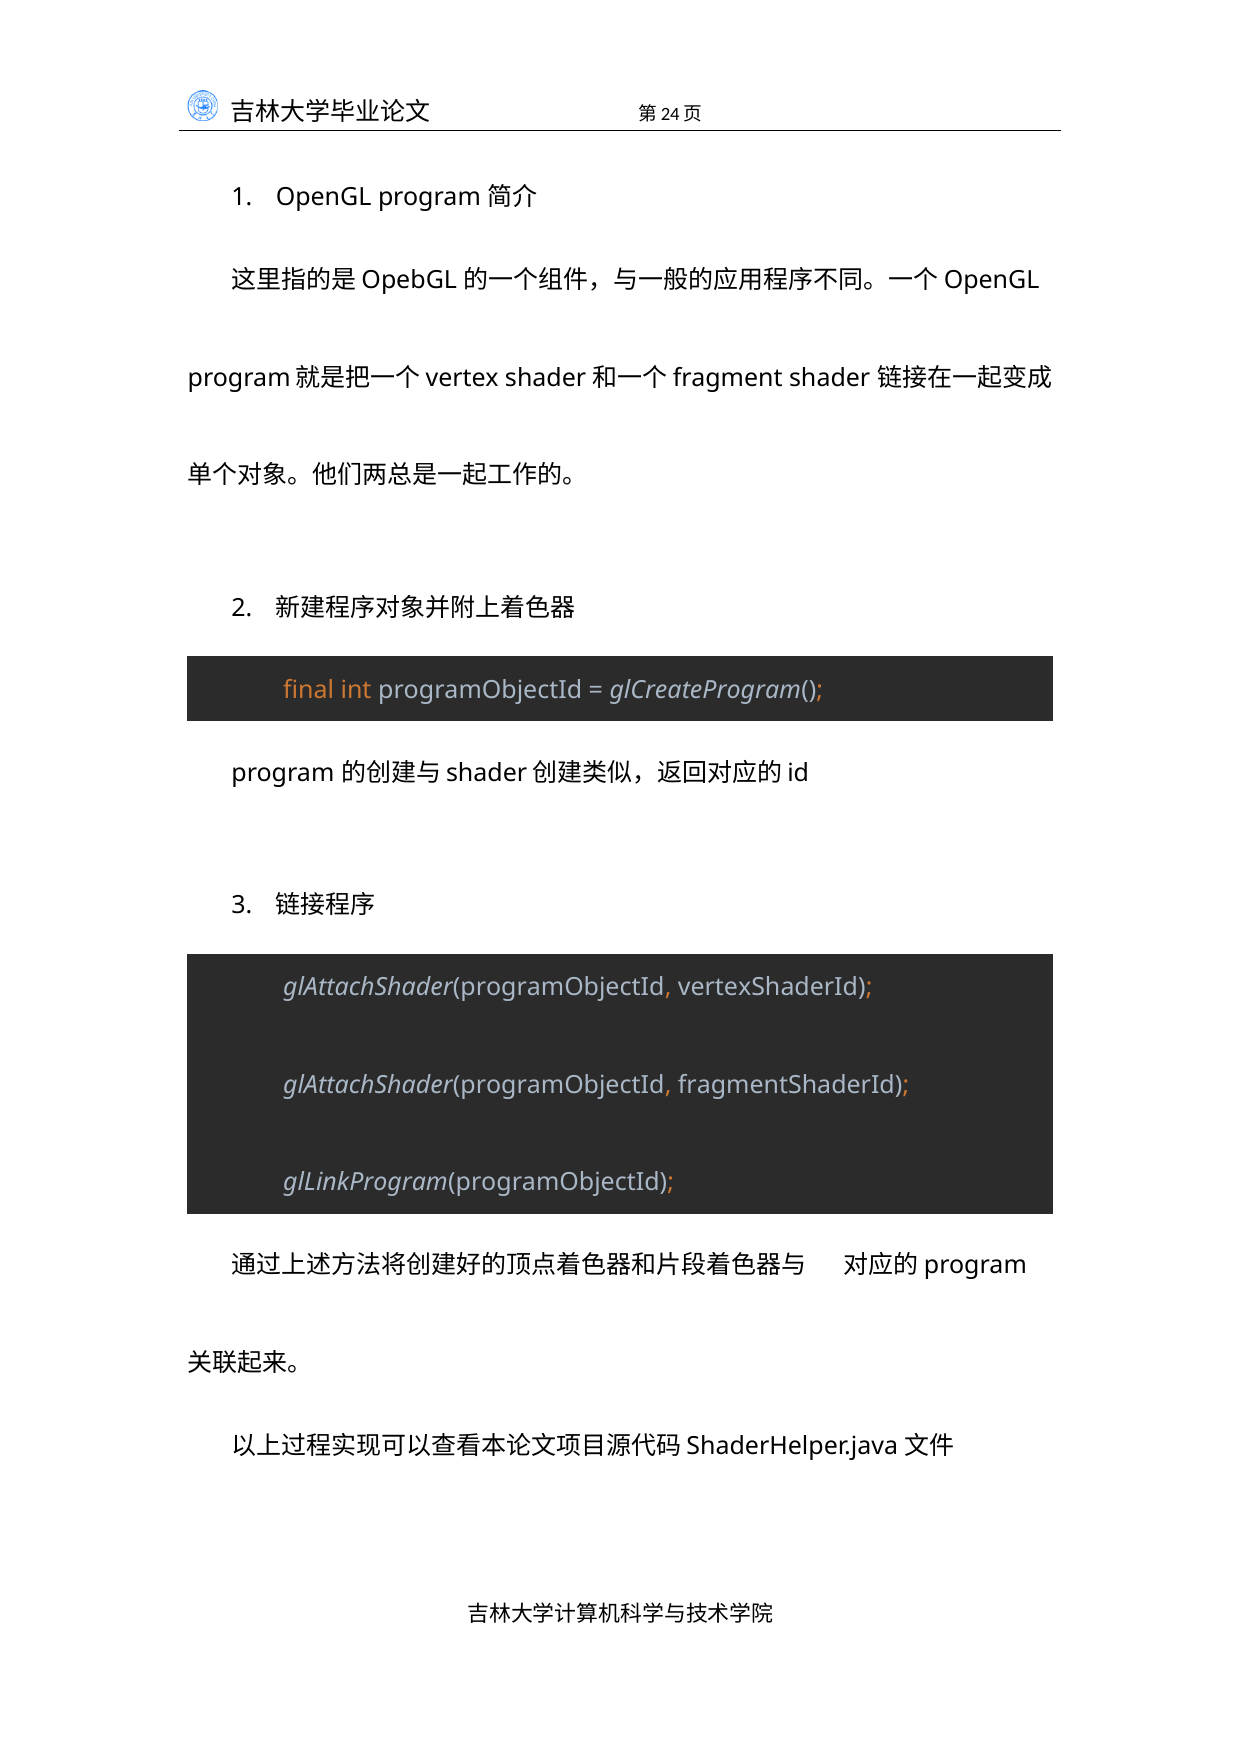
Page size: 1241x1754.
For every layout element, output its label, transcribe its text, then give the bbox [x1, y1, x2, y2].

picture [187, 90, 218, 121]
list 链接程序 [231, 871, 1053, 936]
list program 的创建与shader创建类似，返回对应的id [187, 738, 1053, 803]
text final int programObjectId = glCreateProgram(); [187, 656, 1053, 721]
list 这里指的是OpebGL 的一个组件，与一般的应用程序不同。一个OpenGL program就是把一个vertex shader 和一个fragment shader 链接在一起变成单个对象。他们两总是一起工作的。 [187, 245, 1053, 505]
list 通过上述方法将创建好的顶点着色器和片段着色器与 对应的program关联起来。 [187, 1231, 1053, 1393]
text glAttachShader(programObjectId, vertexShaderId); glAttachShader(programObjectId, fragmentShaderId); glLinkProgram(programObjectId); [187, 954, 1053, 1214]
list OpenGL program 简介 [231, 162, 1053, 227]
list 新建程序对象并附上着色器 [231, 573, 1053, 638]
list 以上过程实现可以查看本论文项目源代码ShaderHelper.java 文件 [187, 1411, 1053, 1476]
